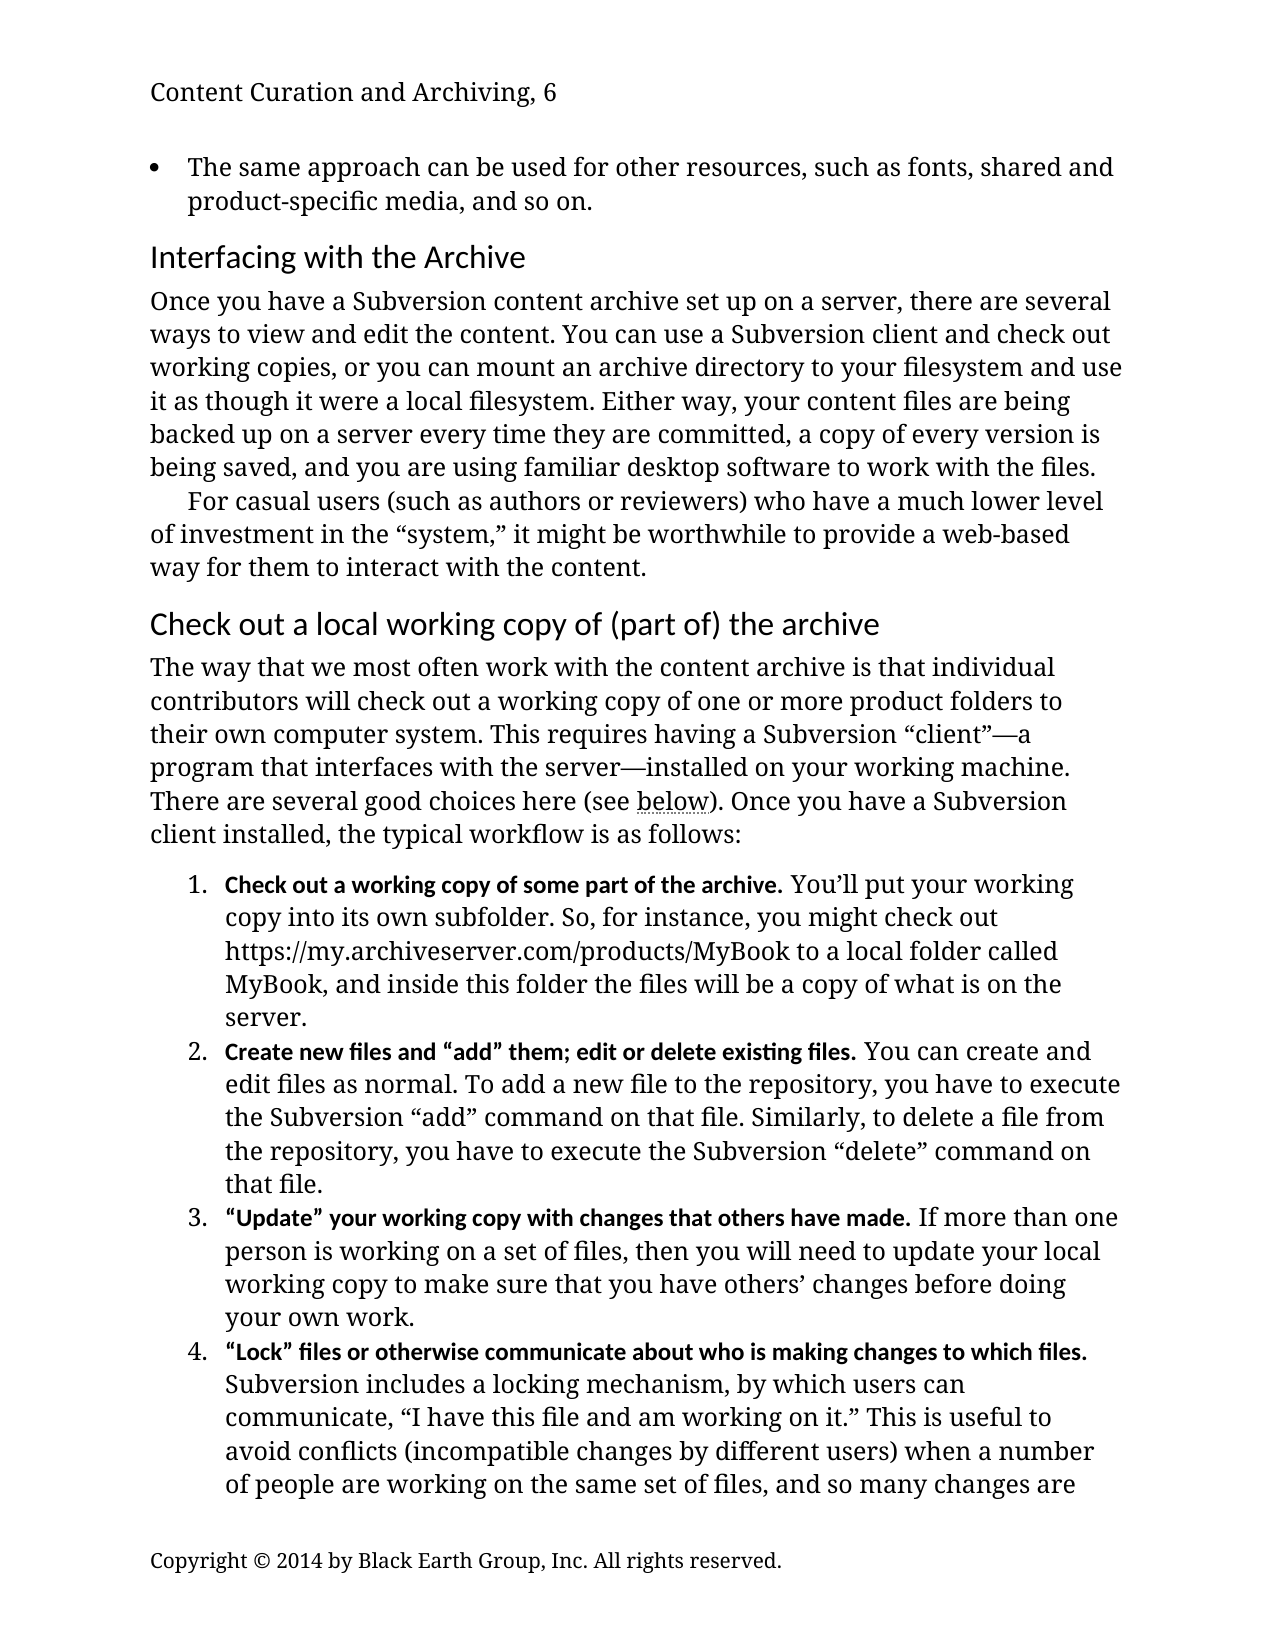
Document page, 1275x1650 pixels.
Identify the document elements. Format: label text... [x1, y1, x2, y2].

list Create new files and “add” them; edit or delete existing files. You can create and edit files as normal. To add a new file to the repository, you have to execute the Subversion “add” command on that file. Similarly, to delete a file from the repository, you have to execute the Subversion “delete” command on that file. [187, 1033, 1125, 1200]
list “Update” your working copy with changes that others have made. If more than one person is working on a set of files, then you will need to update your local working copy to make sure that you have others’ changes before doing your own work. [187, 1200, 1125, 1333]
subtitle Check out a local working copy of (part of) the archive [150, 608, 1125, 642]
list The same approach can be used for other resources, such as fonts, shared and product-specific media, and so on. [150, 150, 1125, 217]
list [187, 1333, 1125, 1500]
text Once you have a Subversion content archive set up on a server, there are several ways to view and edit the content. You can use a Subversion client and check out working copies, or you can mount an archive directory to your filesystem and use it as though it were a local filesystem. Either way, your content files are being backed up on a server every time they are committed, a copy of every version is being saved, and you are using familiar desktop software to work with the files. [150, 283, 1125, 483]
text The way that we most often work with the content archive is that individual contributors will check out a working copy of one or more product folders to their own computer system. This requires having a Subversion “client”—a program that interfaces with the server—installed on your working machine. There are several good choices here (see below). Once you have a Subversion client installed, the typical workflow is as follows: [150, 650, 1125, 850]
subtitle Interfacing with the Archive [150, 242, 1125, 275]
list Check out a working copy of some part of the archive. You’ll put your working copy into its own subfolder. So, for instance, you might check out https://my.archiveserver.com/products/MyBook to a local folder called MyBook, and inside this folder the files will be a copy of what is on the server. [187, 867, 1125, 1033]
text For casual users (such as authors or reviewers) who have a much lower level of investment in the “system,” it might be worthwhile to provide a web-based way for them to interact with the content. [150, 483, 1125, 583]
